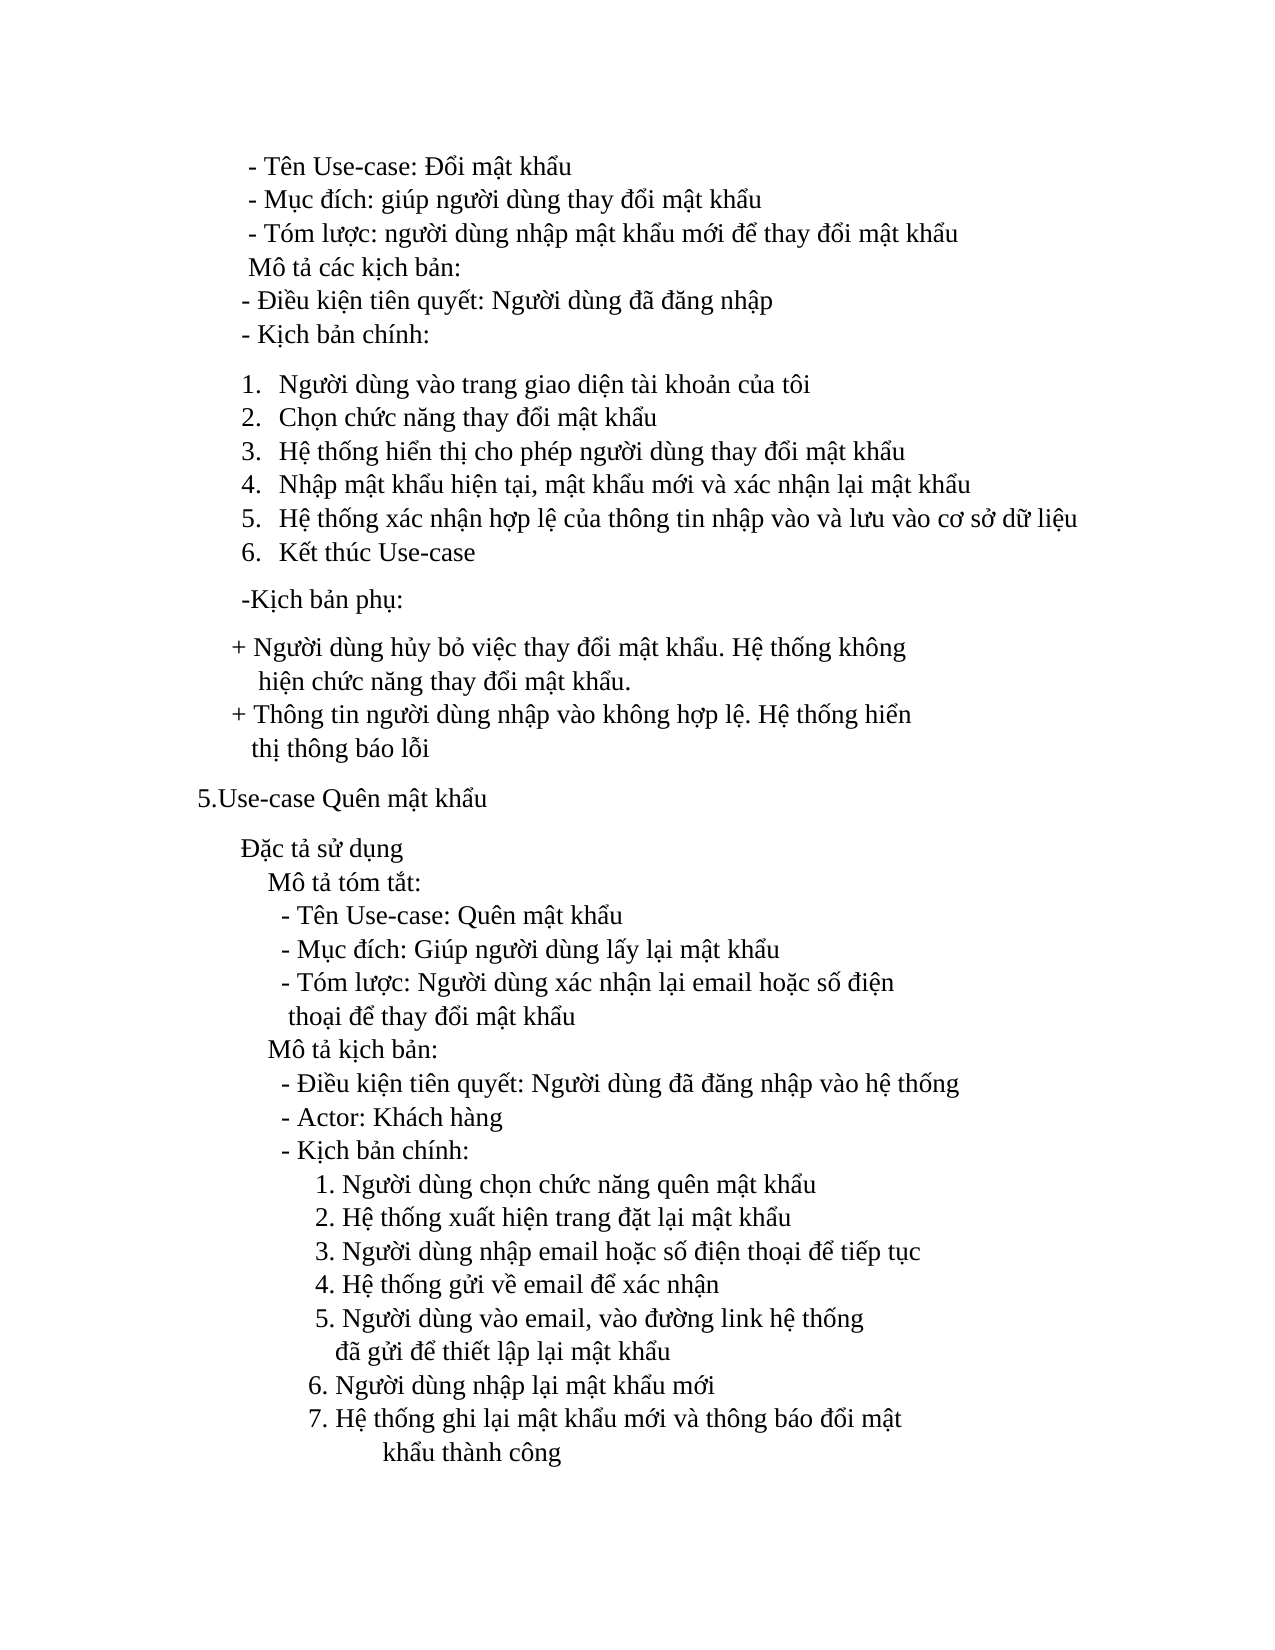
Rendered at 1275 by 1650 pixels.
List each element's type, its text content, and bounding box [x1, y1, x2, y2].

list Hệ thống hiển thị cho phép người dùng thay đổi mật khẩu [241, 435, 1125, 466]
list Người dùng vào trang giao diện tài khoản của tôi [241, 368, 1125, 399]
text + Người dùng hủy bỏ việc thay đổi mật khẩu. Hệ thống không hiện chức năng thay đổi mật khẩu. + Thông tin người dùng nhập vào không hợp lệ. Hệ thống hiển thị thông báo lỗi [150, 631, 1125, 763]
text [234, 832, 1125, 1467]
list Chọn chức năng thay đổi mật khẩu [241, 401, 1125, 433]
text -Kịch bản phụ: [241, 583, 1125, 614]
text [241, 150, 1125, 349]
text 5.Use-case Quên mật khẩu [150, 782, 1125, 813]
list Kết thúc Use-case [241, 536, 1125, 567]
list Hệ thống xác nhận hợp lệ của thông tin nhập vào và lưu vào cơ sở dữ liệu [241, 502, 1125, 533]
list Nhập mật khẩu hiện tại, mật khẩu mới và xác nhận lại mật khẩu [241, 468, 1125, 500]
